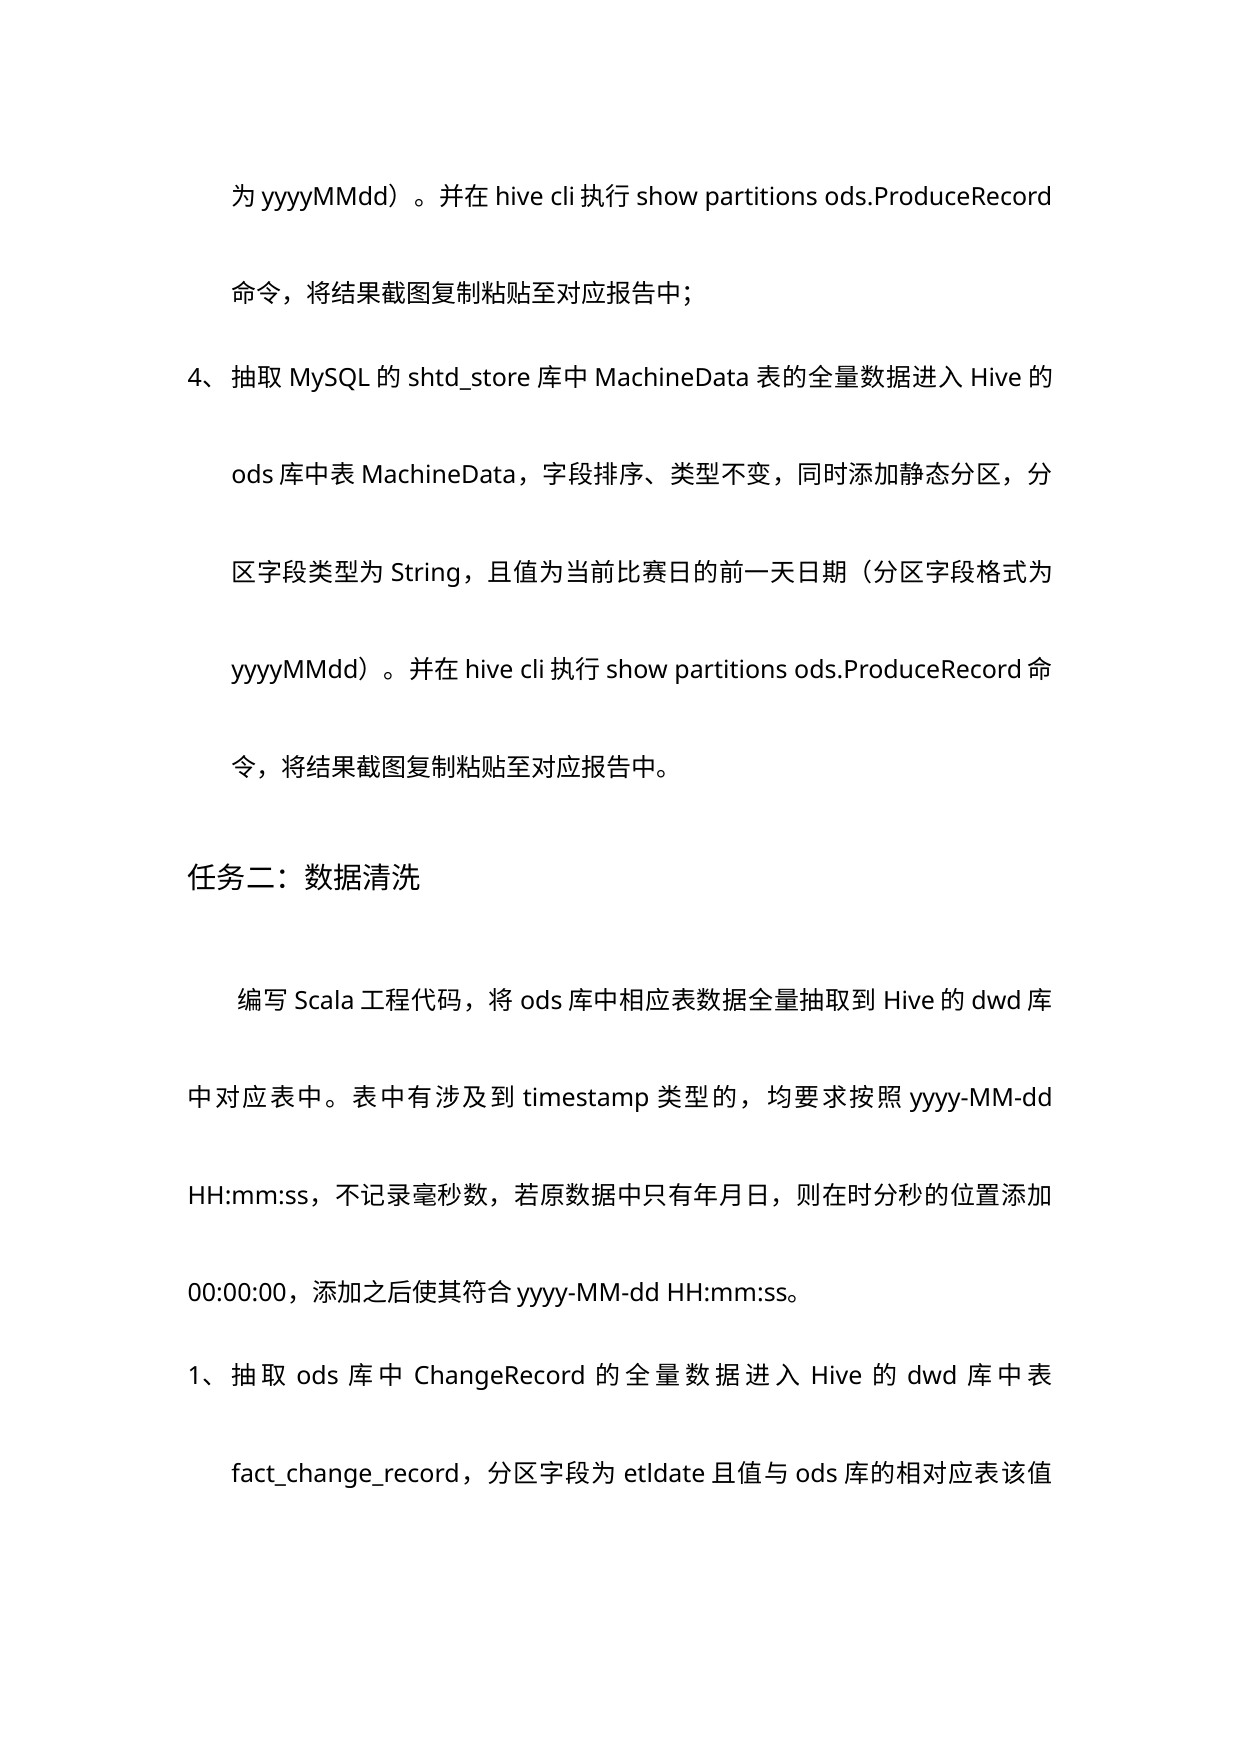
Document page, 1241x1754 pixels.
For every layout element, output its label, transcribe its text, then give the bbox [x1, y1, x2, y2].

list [187, 162, 1053, 324]
list 抽取MySQL的shtd_store库中MachineData表的全量数据进入Hive的ods库中表MachineData，字段排序、类型不变，同时添加静态分区，分区字段类型为String，且值为当前比赛日的前一天日期（分区字段格式为yyyyMMdd）。并在hive cli执行show partitions ods.ProduceRecord命令，将结果截图复制粘贴至对应报告中。 [187, 343, 1053, 798]
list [187, 1341, 1053, 1504]
text 编写Scala工程代码，将ods库中相应表数据全量抽取到Hive的dwd库中对应表中。表中有涉及到timestamp类型的，均要求按照yyyy-MM-dd HH:mm:ss，不记录毫秒数，若原数据中只有年月日，则在时分秒的位置添加00:00:00，添加之后使其符合yyyy-MM-dd HH:mm:ss。 [187, 966, 1053, 1323]
subtitle 任务二：数据清洗 [187, 843, 1053, 908]
